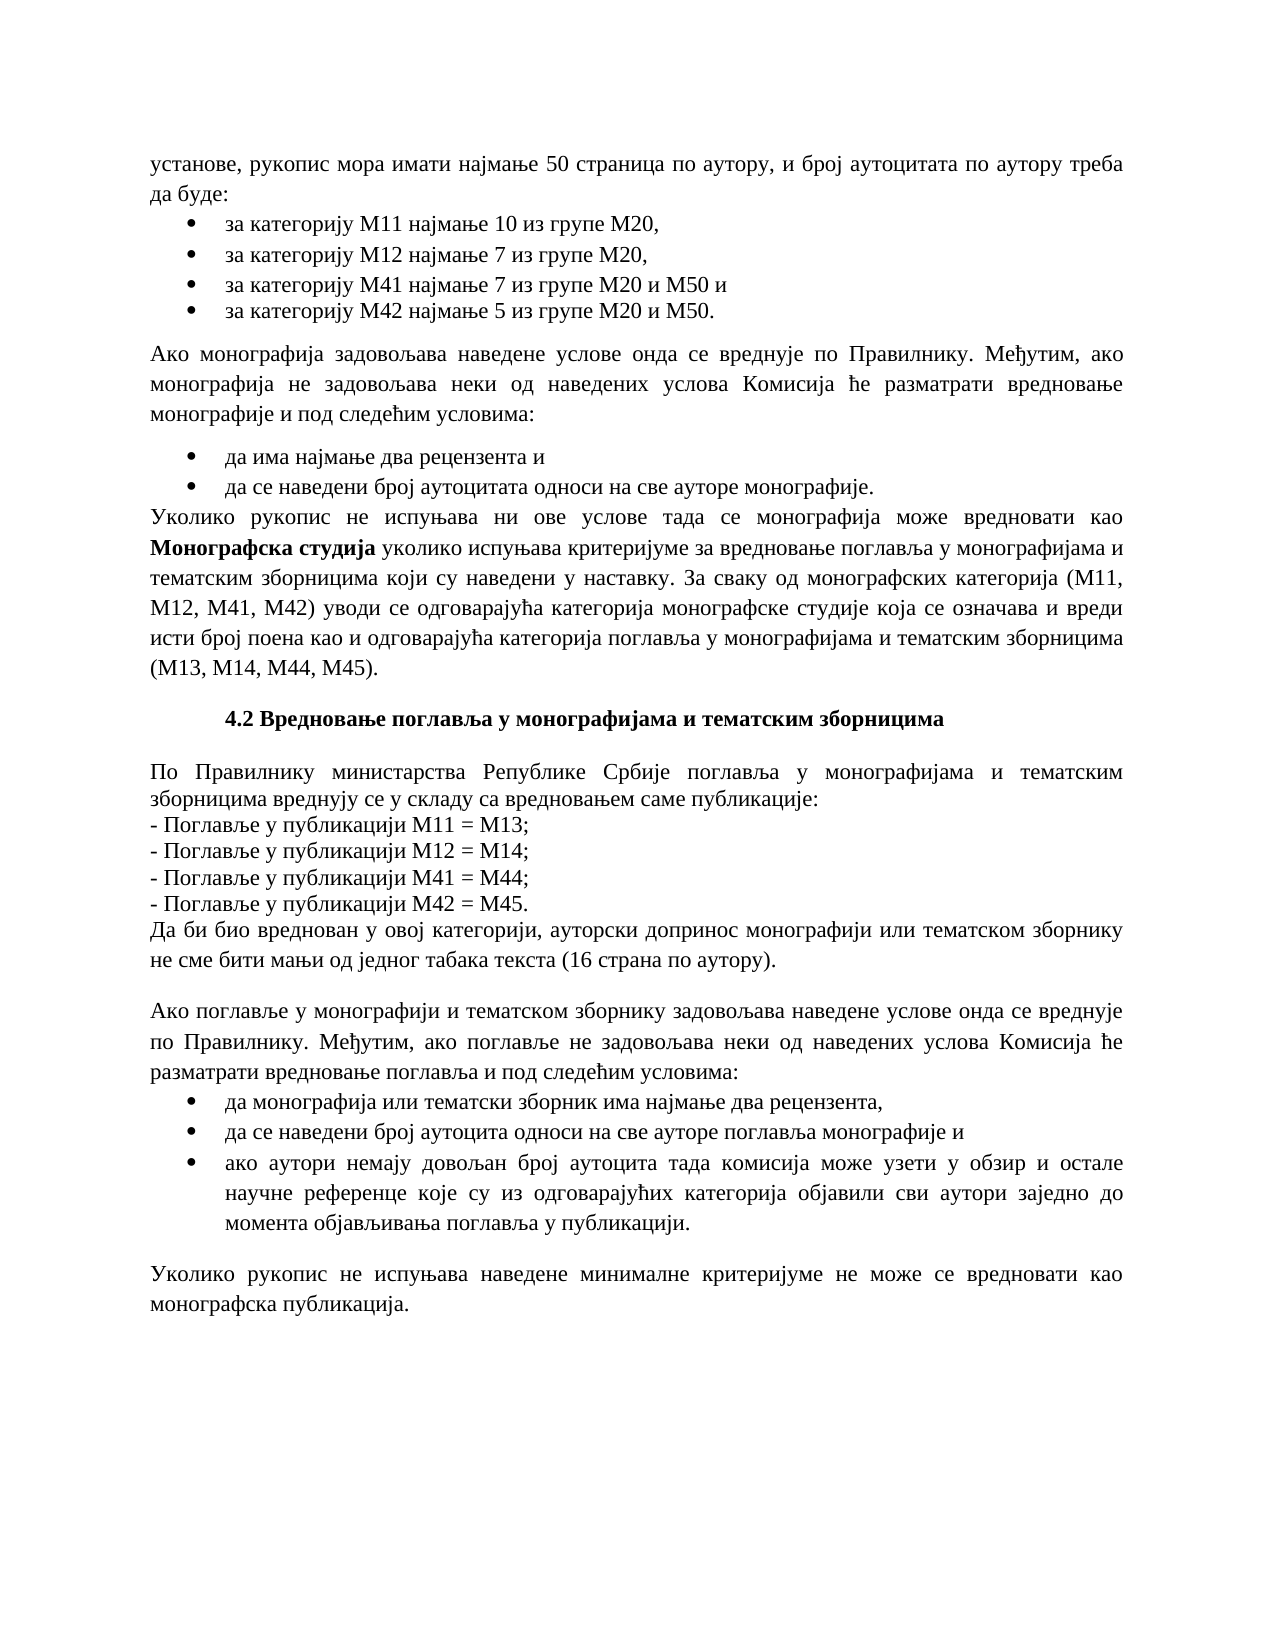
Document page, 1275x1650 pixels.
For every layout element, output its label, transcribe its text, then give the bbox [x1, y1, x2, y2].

list ако аутори немају довољан број аутоцита тада комисија може узети у обзир и остале научне референце које су из одговарајућих категорија објавили сви аутори заједно до момента објављивања поглавља у публикацији. [187, 1149, 1125, 1235]
text Уколико рукопис не испуњава ни ове услове тада се монографија може вредновати као Монографска студија уколико испуњава критеријуме за вредновање поглавља у монографијама и тематским зборницима који су наведени у наставку. За сваку од монографских категорија (М11, М12, М41, М42) уводи се одговарајућа категорија монографске студије која се означава и вреди исти број поена као и одговарајућа категорија поглавља у монографијама и тематским зборницима (М13, М14, М44, М45). [150, 503, 1125, 681]
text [150, 150, 1125, 207]
text По Правилнику министарства Републике Србије поглавља у монографијама и тематским зборницима вреднују се у складу са вредновањем саме публикације: [150, 758, 1125, 811]
list да има најмање два рецензента и [187, 443, 1125, 469]
list за категорију М11 најмање 10 из групе М20, [187, 210, 1125, 237]
text Ако поглавље у монографији и тематском зборнику задовољава наведене услове онда се вреднује по Правилнику. Међутим, ако поглавље не задовољава неки од наведених услова Комисија ће разматрати вредновање поглавља и под следећим условима: [150, 998, 1125, 1084]
list за категорију М41 најмање 7 из групе М20 и М50 и [187, 271, 1125, 297]
text - Поглавље у публикацији М12 = М14; [150, 837, 1125, 864]
list да се наведени број аутоцитата односи на све ауторе монографије. [187, 473, 1125, 499]
text Ако монографија задовољава наведене услове онда се вреднује по Правилнику. Међутим, ако монографија не задовољава неки од наведених услова Комисија ће разматрати вредновање монографије и под следећим условима: [150, 340, 1125, 427]
list да се наведени број аутоцита односи на све ауторе поглавља монографије и [187, 1118, 1125, 1145]
text 4.2 Вредновање поглавља у монографијама и тематским зборницима [150, 706, 1125, 732]
list за категорију М12 најмање 7 из групе М20, [187, 241, 1125, 267]
text Да би био вреднован у овој категорији, ауторски допринос монографији или тематском зборнику не сме бити мањи од једног табака текста (16 страна по аутору). [150, 916, 1125, 973]
text - Поглавље у публикацији М42 = М45. [150, 890, 1125, 916]
text Уколико рукопис не испуњава наведене минималне критеријуме не може се вредновати као монографска публикација. [150, 1260, 1125, 1317]
list за категорију М42 најмање 5 из групе М20 и М50. [187, 297, 1125, 323]
text - Поглавље у публикацији М41 = М44; [150, 864, 1125, 890]
text - Поглавље у публикацији М11 = М13; [150, 811, 1125, 837]
list да монографија или тематски зборник има најмање два рецензента, [187, 1088, 1125, 1114]
